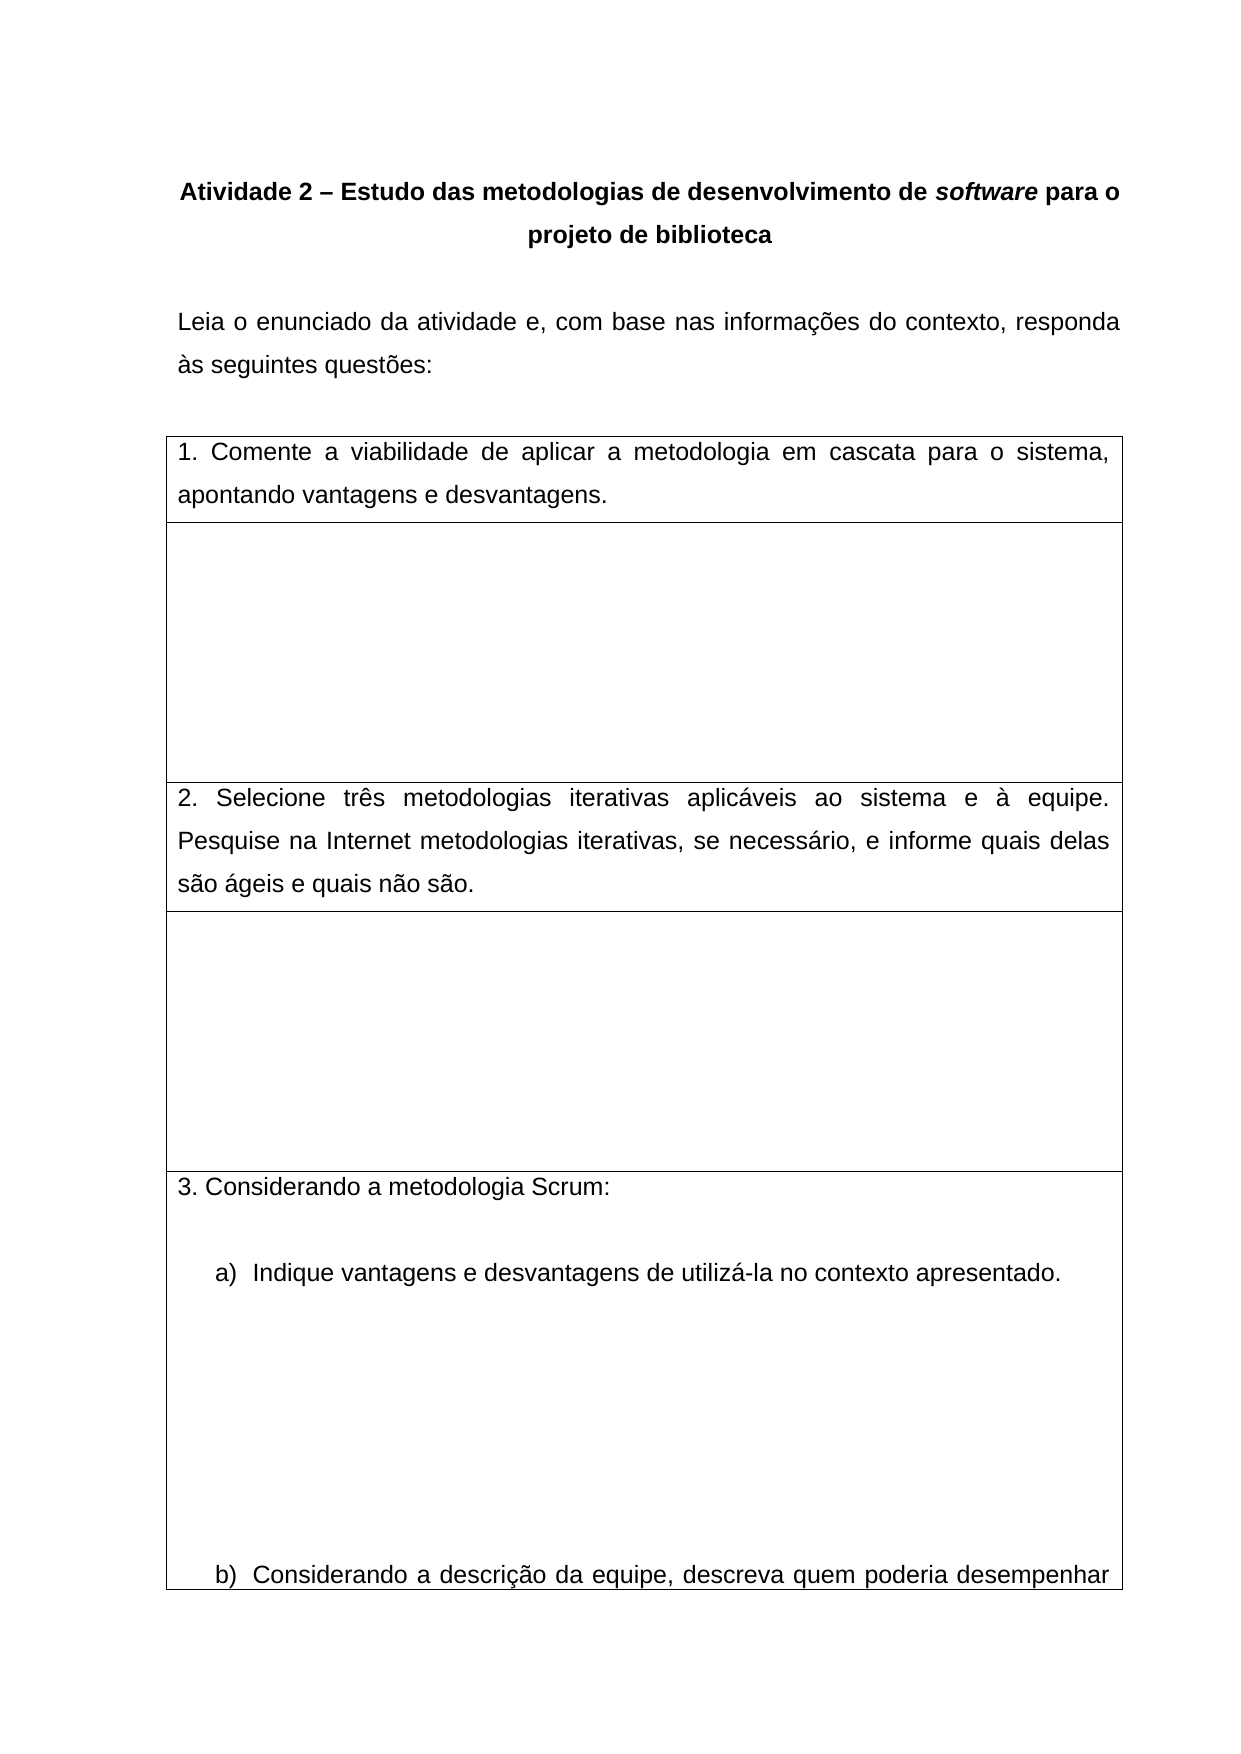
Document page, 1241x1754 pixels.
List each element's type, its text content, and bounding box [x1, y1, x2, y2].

text Leia o enunciado da atividade e, com base nas informações do contexto, responda às seguintes questões: [177, 307, 1122, 378]
table_cell [167, 523, 1122, 782]
table_cell 2. Selecione três metodologias iterativas aplicáveis ao sistema e à equipe. Pesquise na Internet metodologias iterativas, se necessário, e informe quais delas são ágeis e quais não são. [167, 783, 1122, 911]
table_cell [167, 1172, 1122, 1588]
table_cell [167, 912, 1122, 1171]
table_header 1. Comente a viabilidade de aplicar a metodologia em cascata para o sistema, apontando vantagens e desvantagens. [167, 437, 1122, 522]
text Atividade 2 – Estudo das metodologias de desenvolvimento de software para o projeto de biblioteca [177, 177, 1122, 249]
